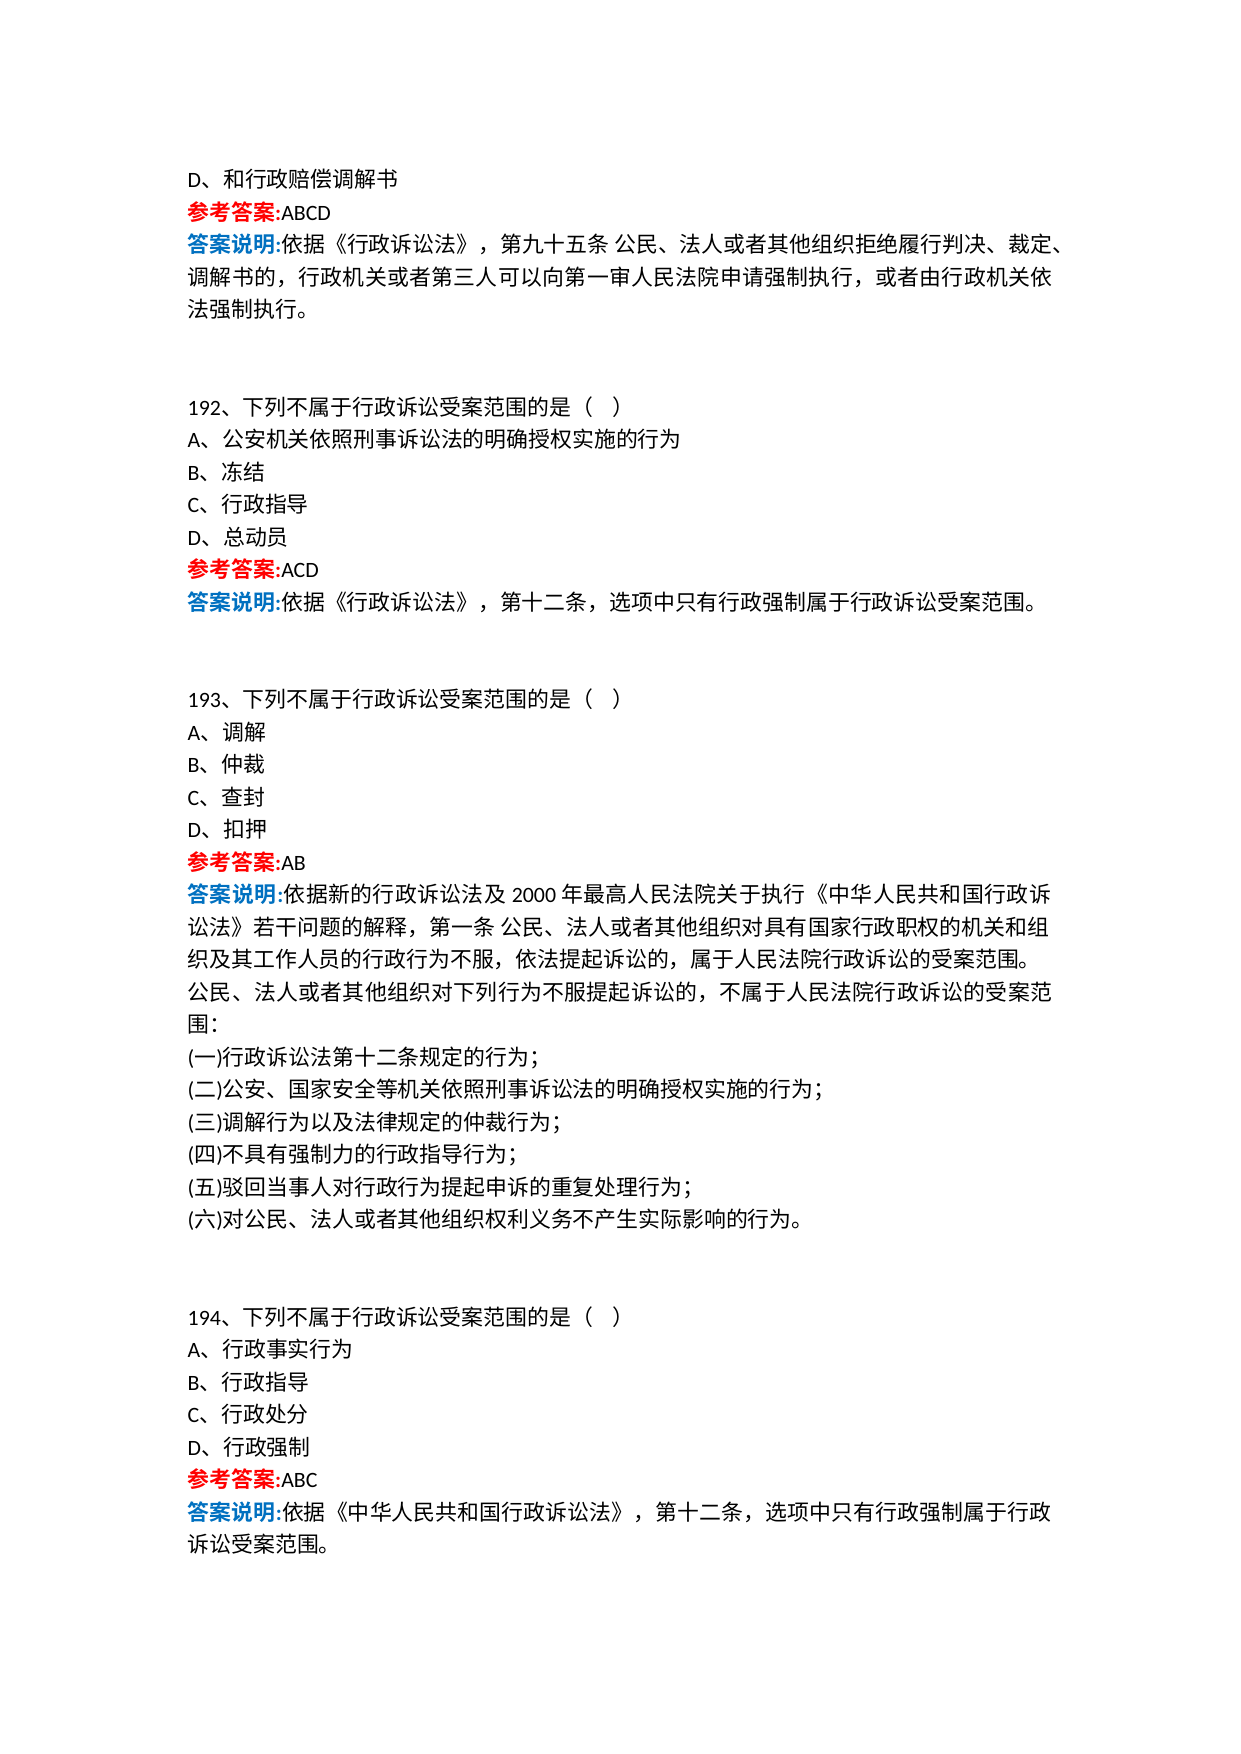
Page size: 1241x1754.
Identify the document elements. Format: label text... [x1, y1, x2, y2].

text 192、下列不属于行政诉讼受案范围的是（ ） [187, 389, 1053, 422]
text (六)对公民、法人或者其他组织权利义务不产生实际影响的行为。 [187, 1202, 1053, 1234]
text 194、下列不属于行政诉讼受案范围的是（ ） [187, 1299, 1053, 1332]
text B、行政指导 [187, 1364, 1053, 1397]
text (五)驳回当事人对行政行为提起申诉的重复处理行为； [187, 1169, 1053, 1202]
text A、公安机关依照刑事诉讼法的明确授权实施的行为 [187, 422, 1053, 454]
text D、行政强制 [187, 1429, 1053, 1462]
text (三)调解行为以及法律规定的仲裁行为； [187, 1104, 1053, 1137]
text D、扣押 [187, 812, 1053, 844]
text B、冻结 [187, 454, 1053, 487]
text (四)不具有强制力的行政指导行为； [187, 1137, 1053, 1169]
text 答案说明:依据新的行政诉讼法及2000年最高人民法院关于执行《中华人民共和国行政诉讼法》若干问题的解释，第一条 公民、法人或者其他组织对具有国家行政职权的机关和组织及其工作人员的行政行为不服，依法提起诉讼的，属于人民法院行政诉讼的受案范围。 [187, 877, 1053, 974]
text 参考答案:ABC [187, 1462, 1053, 1494]
text 答案说明:依据《行政诉讼法》，第九十五条 公民、法人或者其他组织拒绝履行判决、裁定、调解书的，行政机关或者第三人可以向第一审人民法院申请强制执行，或者由行政机关依法强制执行。 [187, 227, 1053, 324]
text (二)公安、国家安全等机关依照刑事诉讼法的明确授权实施的行为； [187, 1072, 1053, 1104]
text 答案说明:依据《行政诉讼法》，第十二条，选项中只有行政强制属于行政诉讼受案范围。 [187, 584, 1053, 617]
text (一)行政诉讼法第十二条规定的行为； [187, 1039, 1053, 1072]
text 公民、法人或者其他组织对下列行为不服提起诉讼的，不属于人民法院行政诉讼的受案范围： [187, 974, 1053, 1039]
text C、查封 [187, 779, 1053, 812]
text 参考答案:ABCD [187, 194, 1053, 227]
text 193、下列不属于行政诉讼受案范围的是（ ） [187, 682, 1053, 714]
text C、行政处分 [187, 1397, 1053, 1429]
text D、和行政赔偿调解书 [187, 162, 1053, 194]
text C、行政指导 [187, 487, 1053, 519]
text 参考答案:ACD [187, 552, 1053, 584]
text D、总动员 [187, 519, 1053, 552]
text A、行政事实行为 [187, 1332, 1053, 1364]
text 答案说明:依据《中华人民共和国行政诉讼法》，第十二条，选项中只有行政强制属于行政诉讼受案范围。 [187, 1494, 1053, 1559]
text B、仲裁 [187, 747, 1053, 779]
text 参考答案:AB [187, 844, 1053, 877]
text A、调解 [187, 714, 1053, 747]
